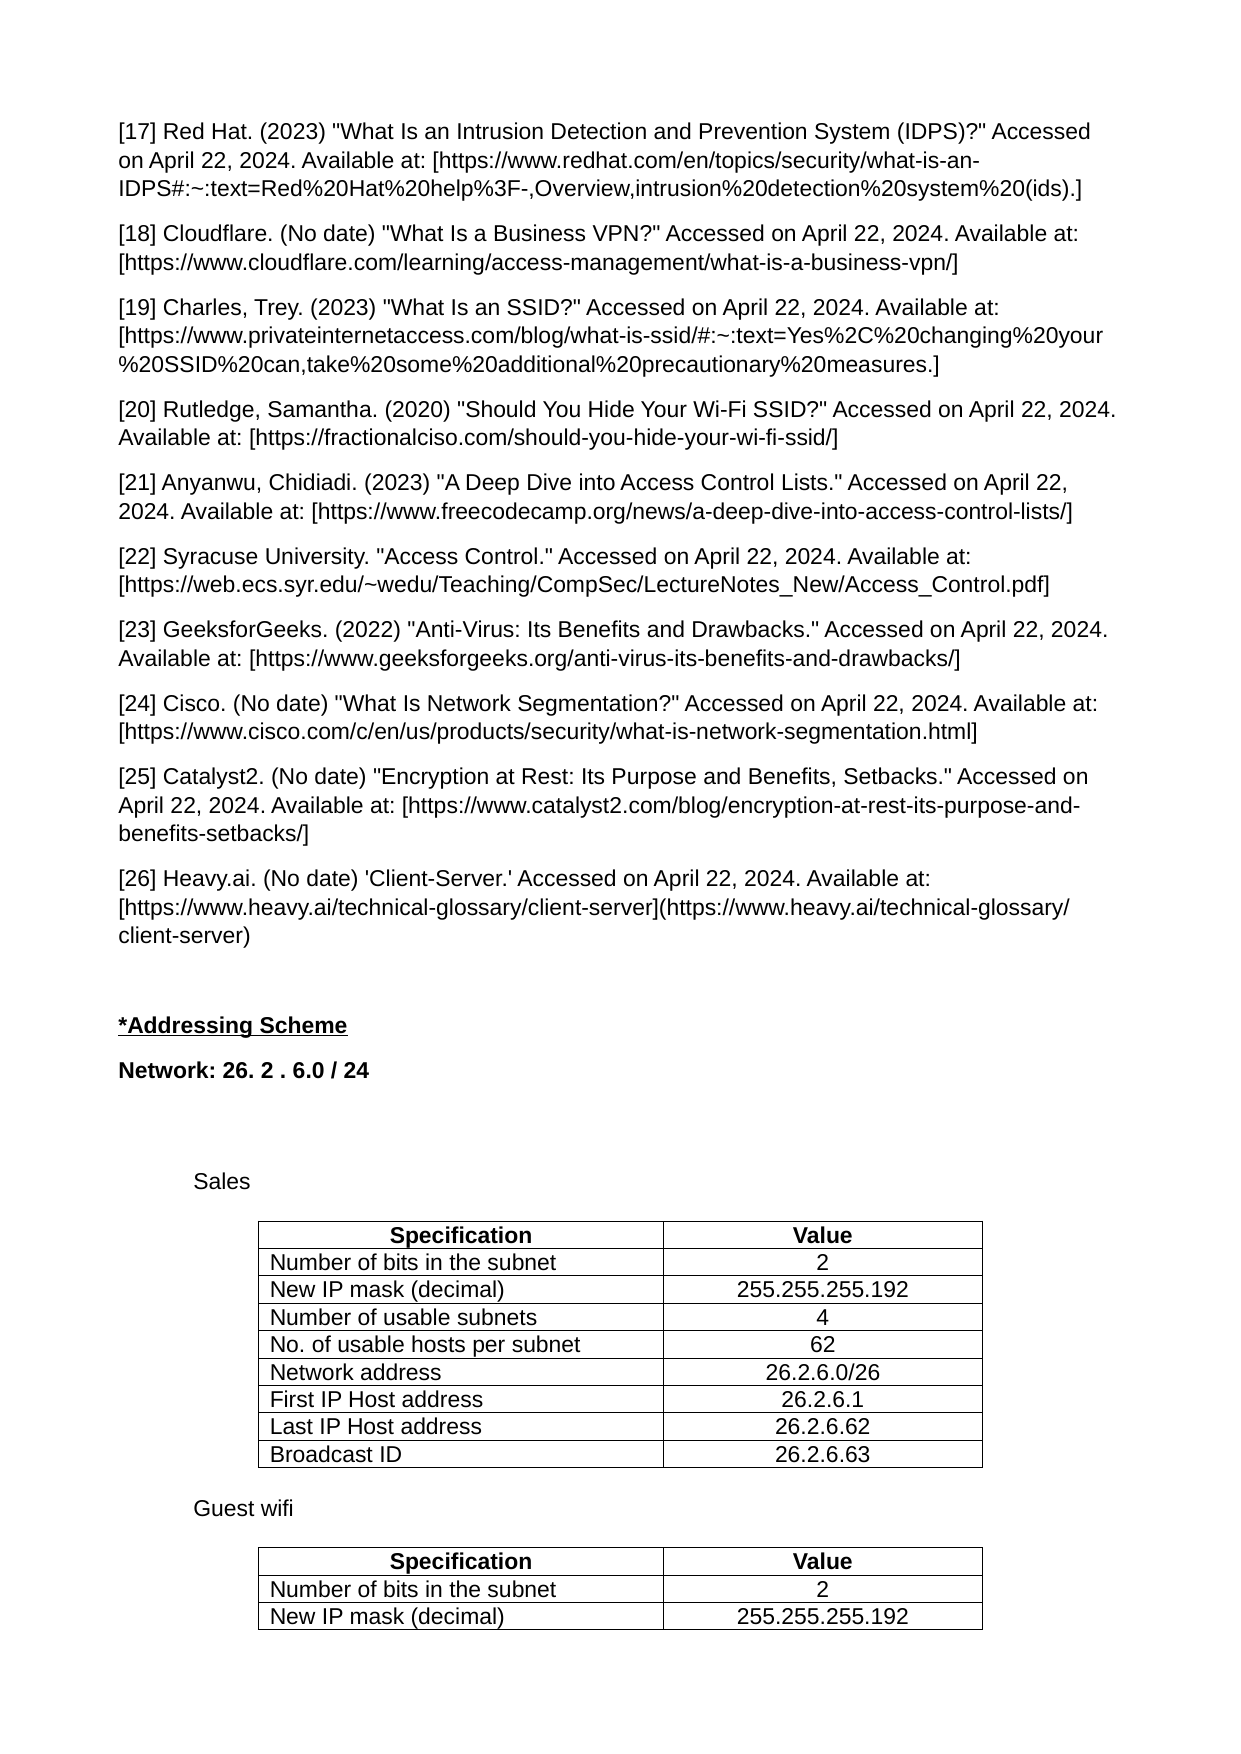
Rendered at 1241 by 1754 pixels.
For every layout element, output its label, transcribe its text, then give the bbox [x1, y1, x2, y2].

table_header Value [664, 1548, 982, 1574]
text [18] Cloudflare. (No date) "What Is a Business VPN?" Accessed on April 22, 2024. Available at: [https://www.cloudflare.com/learning/access-management/what-is-a-business-vpn/] [118, 220, 1122, 275]
table_cell 26.2.6.0/26 [664, 1359, 982, 1385]
table_cell New IP mask (decimal) [259, 1276, 663, 1303]
table_cell No. of usable hosts per subnet [259, 1331, 663, 1357]
table_cell Number of usable subnets [259, 1304, 663, 1330]
text [22] Syracuse University. "Access Control." Accessed on April 22, 2024. Available at: [https://web.ecs.syr.edu/~wedu/Teaching/CompSec/LectureNotes_New/Access_Control.pdf] [118, 543, 1122, 597]
table_cell First IP Host address [259, 1386, 663, 1412]
table_cell New IP mask (decimal) [259, 1603, 663, 1629]
text [25] Catalyst2. (No date) "Encryption at Rest: Its Purpose and Benefits, Setbacks." Accessed on April 22, 2024. Available at: [https://www.catalyst2.com/blog/encryption-at-rest-its-purpose-and-benefits-setbacks/] [118, 763, 1122, 847]
text Sales [193, 1168, 1122, 1194]
text *Addressing Scheme [118, 1012, 1122, 1039]
text [19] Charles, Trey. (2023) "What Is an SSID?" Accessed on April 22, 2024. Available at: [https://www.privateinternetaccess.com/blog/what-is-ssid/#:~:text=Yes%2C%20changing%20your%20SSID%20can,take%20some%20additional%20precautionary%20measures.] [118, 294, 1122, 377]
table_cell 26.2.6.1 [664, 1386, 982, 1412]
table_cell Number of bits in the subnet [259, 1576, 663, 1602]
table_cell 255.255.255.192 [664, 1603, 982, 1629]
text [26] Heavy.ai. (No date) 'Client-Server.' Accessed on April 22, 2024. Available at: [https://www.heavy.ai/technical-glossary/client-server](https://www.heavy.ai/technical-glossary/client-server) [118, 865, 1122, 948]
table_cell Network address [259, 1359, 663, 1385]
table_cell 62 [664, 1331, 982, 1357]
table_cell Last IP Host address [259, 1413, 663, 1440]
text [24] Cisco. (No date) "What Is Network Segmentation?" Accessed on April 22, 2024. Available at: [https://www.cisco.com/c/en/us/products/security/what-is-network-segmentation.html] [118, 690, 1122, 744]
table_header Specification [259, 1548, 663, 1574]
text [20] Rutledge, Samantha. (2020) "Should You Hide Your Wi-Fi SSID?" Accessed on April 22, 2024. Available at: [https://fractionalciso.com/should-you-hide-your-wi-fi-ssid/] [118, 396, 1122, 450]
table_cell 26.2.6.62 [664, 1413, 982, 1440]
text [23] GeeksforGeeks. (2022) "Anti-Virus: Its Benefits and Drawbacks." Accessed on April 22, 2024. Available at: [https://www.geeksforgeeks.org/anti-virus-its-benefits-and-drawbacks/] [118, 616, 1122, 671]
text [17] Red Hat. (2023) "What Is an Intrusion Detection and Prevention System (IDPS)?" Accessed on April 22, 2024. Available at: [https://www.redhat.com/en/topics/security/what-is-an-IDPS#:~:text=Red%20Hat%20help%3F-,Overview,intrusion%20detection%20system%20(ids).] [118, 118, 1122, 201]
table_cell 2 [664, 1576, 982, 1602]
table_cell Broadcast ID [259, 1441, 663, 1467]
text Guest wifi [193, 1494, 1122, 1521]
table_cell 26.2.6.63 [664, 1441, 982, 1467]
table_cell 2 [664, 1249, 982, 1275]
table_header Specification [259, 1222, 663, 1248]
table_cell 4 [664, 1304, 982, 1330]
text [21] Anyanwu, Chidiadi. (2023) "A Deep Dive into Access Control Lists." Accessed on April 22, 2024. Available at: [https://www.freecodecamp.org/news/a-deep-dive-into-access-control-lists/] [118, 469, 1122, 524]
table_cell 255.255.255.192 [664, 1276, 982, 1303]
table_cell Number of bits in the subnet [259, 1249, 663, 1275]
table_header Value [664, 1222, 982, 1248]
text Network: 26. 2 . 6.0 / 24 [118, 1057, 1122, 1084]
